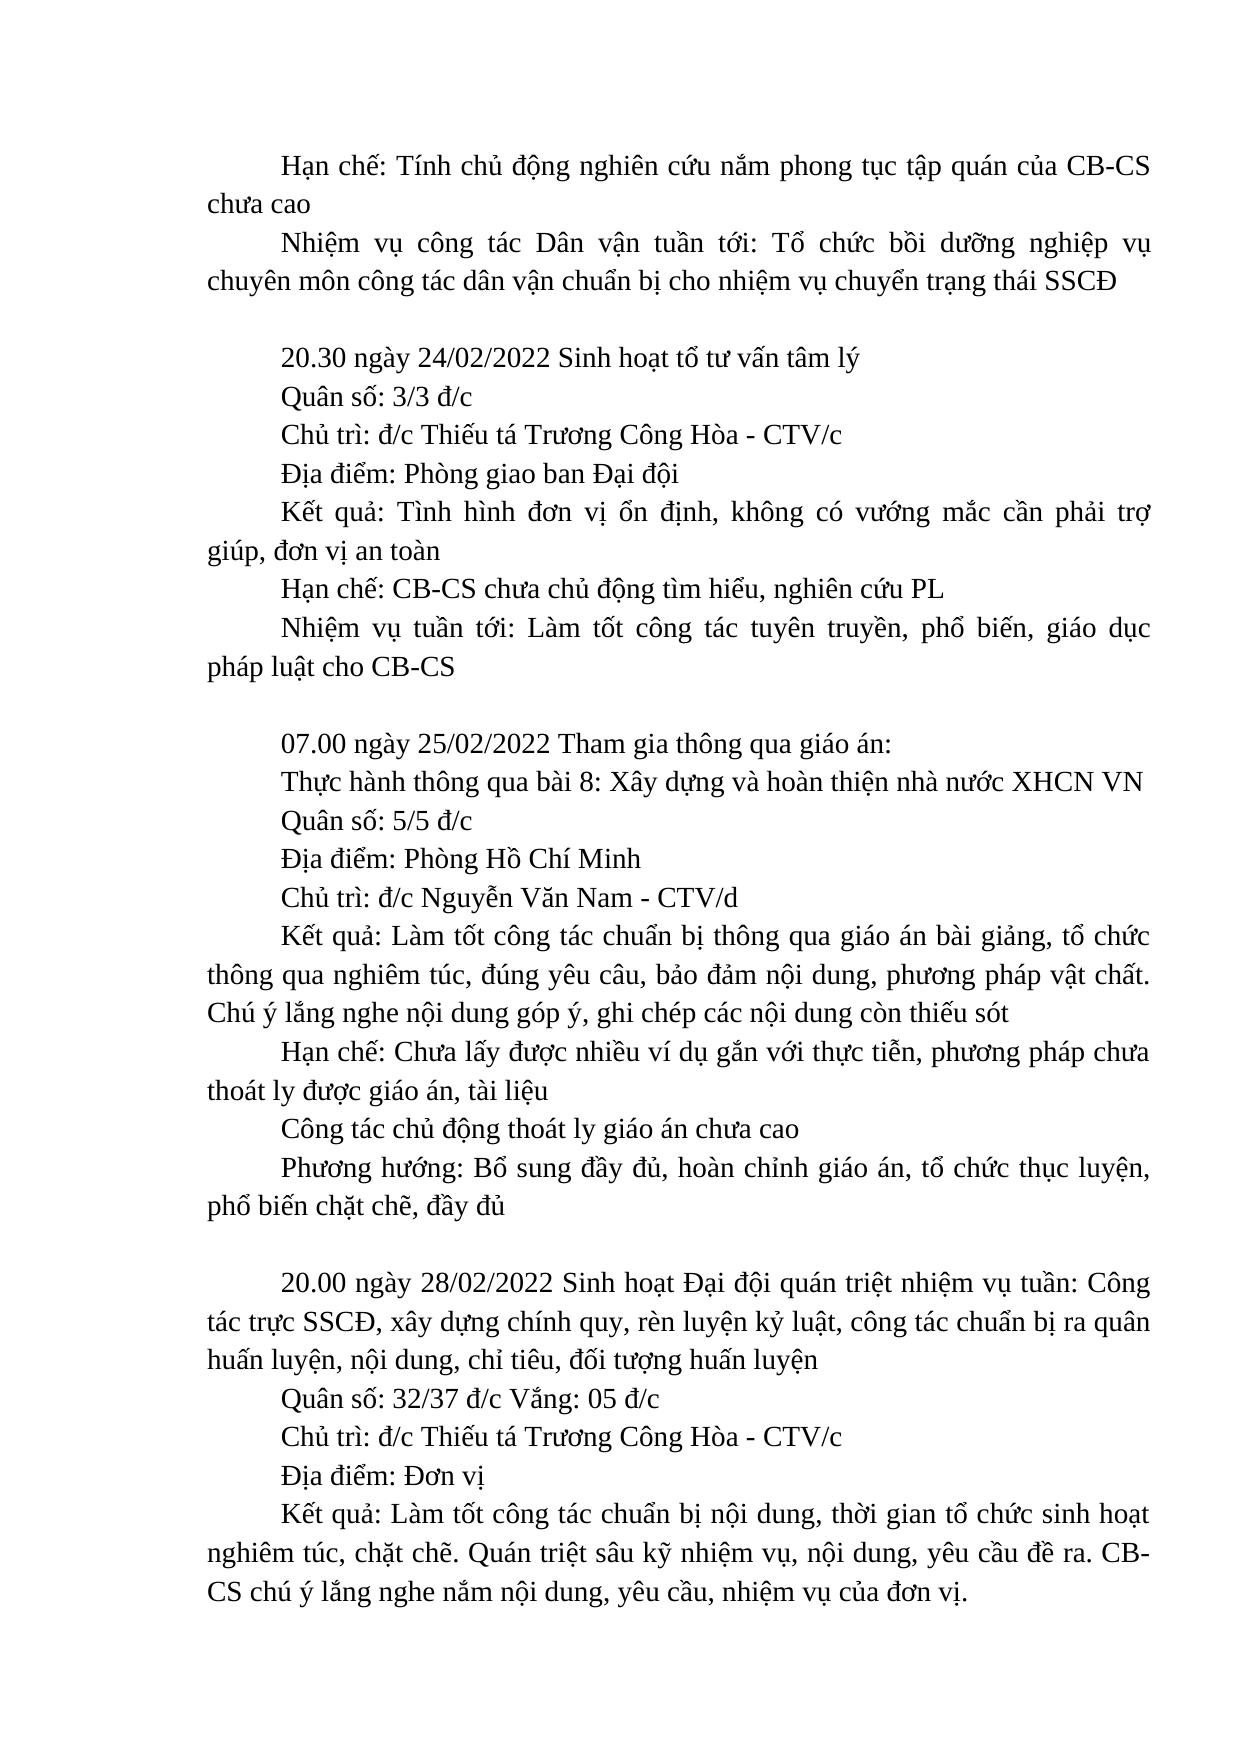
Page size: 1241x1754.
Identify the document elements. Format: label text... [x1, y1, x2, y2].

text Quân số: 5/5 đ/c [207, 803, 1152, 836]
text Thực hành thông qua bài 8: Xây dựng và hoàn thiện nhà nước XHCN VN [207, 764, 1152, 798]
text Nhiệm vụ tuần tới: Làm tốt công tác tuyên truyền, phổ biến, giáo dục pháp luật cho CB-CS [207, 610, 1152, 682]
text Phương hướng: Bổ sung đầy đủ, hoàn chỉnh giáo án, tổ chức thục luyện, phổ biến chặt chẽ, đầy đủ [207, 1150, 1152, 1222]
text Nhiệm vụ công tác Dân vận tuần tới: Tổ chức bồi dưỡng nghiệp vụ chuyên môn công tác dân vận chuẩn bị cho nhiệm vụ chuyển trạng thái SSCĐ [207, 225, 1152, 297]
text 20.00 ngày 28/02/2022 Sinh hoạt Đại đội quán triệt nhiệm vụ tuần: Công tác trực SSCĐ, xây dựng chính quy, rèn luyện kỷ luật, công tác chuẩn bị ra quân huấn luyện, nội dung, chỉ tiêu, đối tượng huấn luyện [207, 1265, 1152, 1376]
text Kết quả: Làm tốt công tác chuẩn bị nội dung, thời gian tổ chức sinh hoạt nghiêm túc, chặt chẽ. Quán triệt sâu kỹ nhiệm vụ, nội dung, yêu cầu đề ra. CB-CS chú ý lắng nghe nắm nội dung, yêu cầu, nhiệm vụ của đơn vị. [207, 1497, 1152, 1607]
text Chủ trì: đ/c Thiếu tá Trương Công Hòa - CTV/c [207, 417, 1152, 451]
text Hạn chế: Chưa lấy được nhiều ví dụ gắn với thực tiễn, phương pháp chưa thoát ly được giáo án, tài liệu [207, 1034, 1152, 1106]
text Công tác chủ động thoát ly giáo án chưa cao [207, 1111, 1152, 1145]
text Kết quả: Làm tốt công tác chuẩn bị thông qua giáo án bài giảng, tổ chức thông qua nghiêm túc, đúng yêu câu, bảo đảm nội dung, phương pháp vật chất. Chú ý lắng nghe nội dung góp ý, ghi chép các nội dung còn thiếu sót [207, 918, 1152, 1029]
text Kết quả: Tình hình đơn vị ổn định, không có vướng mắc cần phải trợ giúp, đơn vị an toàn [207, 494, 1152, 567]
text 07.00 ngày 25/02/2022 Tham gia thông qua giáo án: [207, 726, 1152, 759]
text 20.30 ngày 24/02/2022 Sinh hoạt tổ tư vấn tâm lý [207, 340, 1152, 374]
text Hạn chế: Tính chủ động nghiên cứu nắm phong tục tập quán của CB-CS chưa cao [207, 148, 1152, 220]
text Chủ trì: đ/c Thiếu tá Trương Công Hòa - CTV/c [207, 1419, 1152, 1453]
text Địa điểm: Đơn vị [207, 1458, 1152, 1492]
text Quân số: 32/37 đ/c Vắng: 05 đ/c [207, 1381, 1152, 1414]
text Hạn chế: CB-CS chưa chủ động tìm hiểu, nghiên cứu PL [207, 572, 1152, 605]
text Địa điểm: Phòng Hồ Chí Minh [207, 841, 1152, 875]
text Địa điểm: Phòng giao ban Đại đội [207, 456, 1152, 489]
text Quân số: 3/3 đ/c [207, 379, 1152, 412]
text Chủ trì: đ/c Nguyễn Văn Nam - CTV/d [207, 880, 1152, 913]
